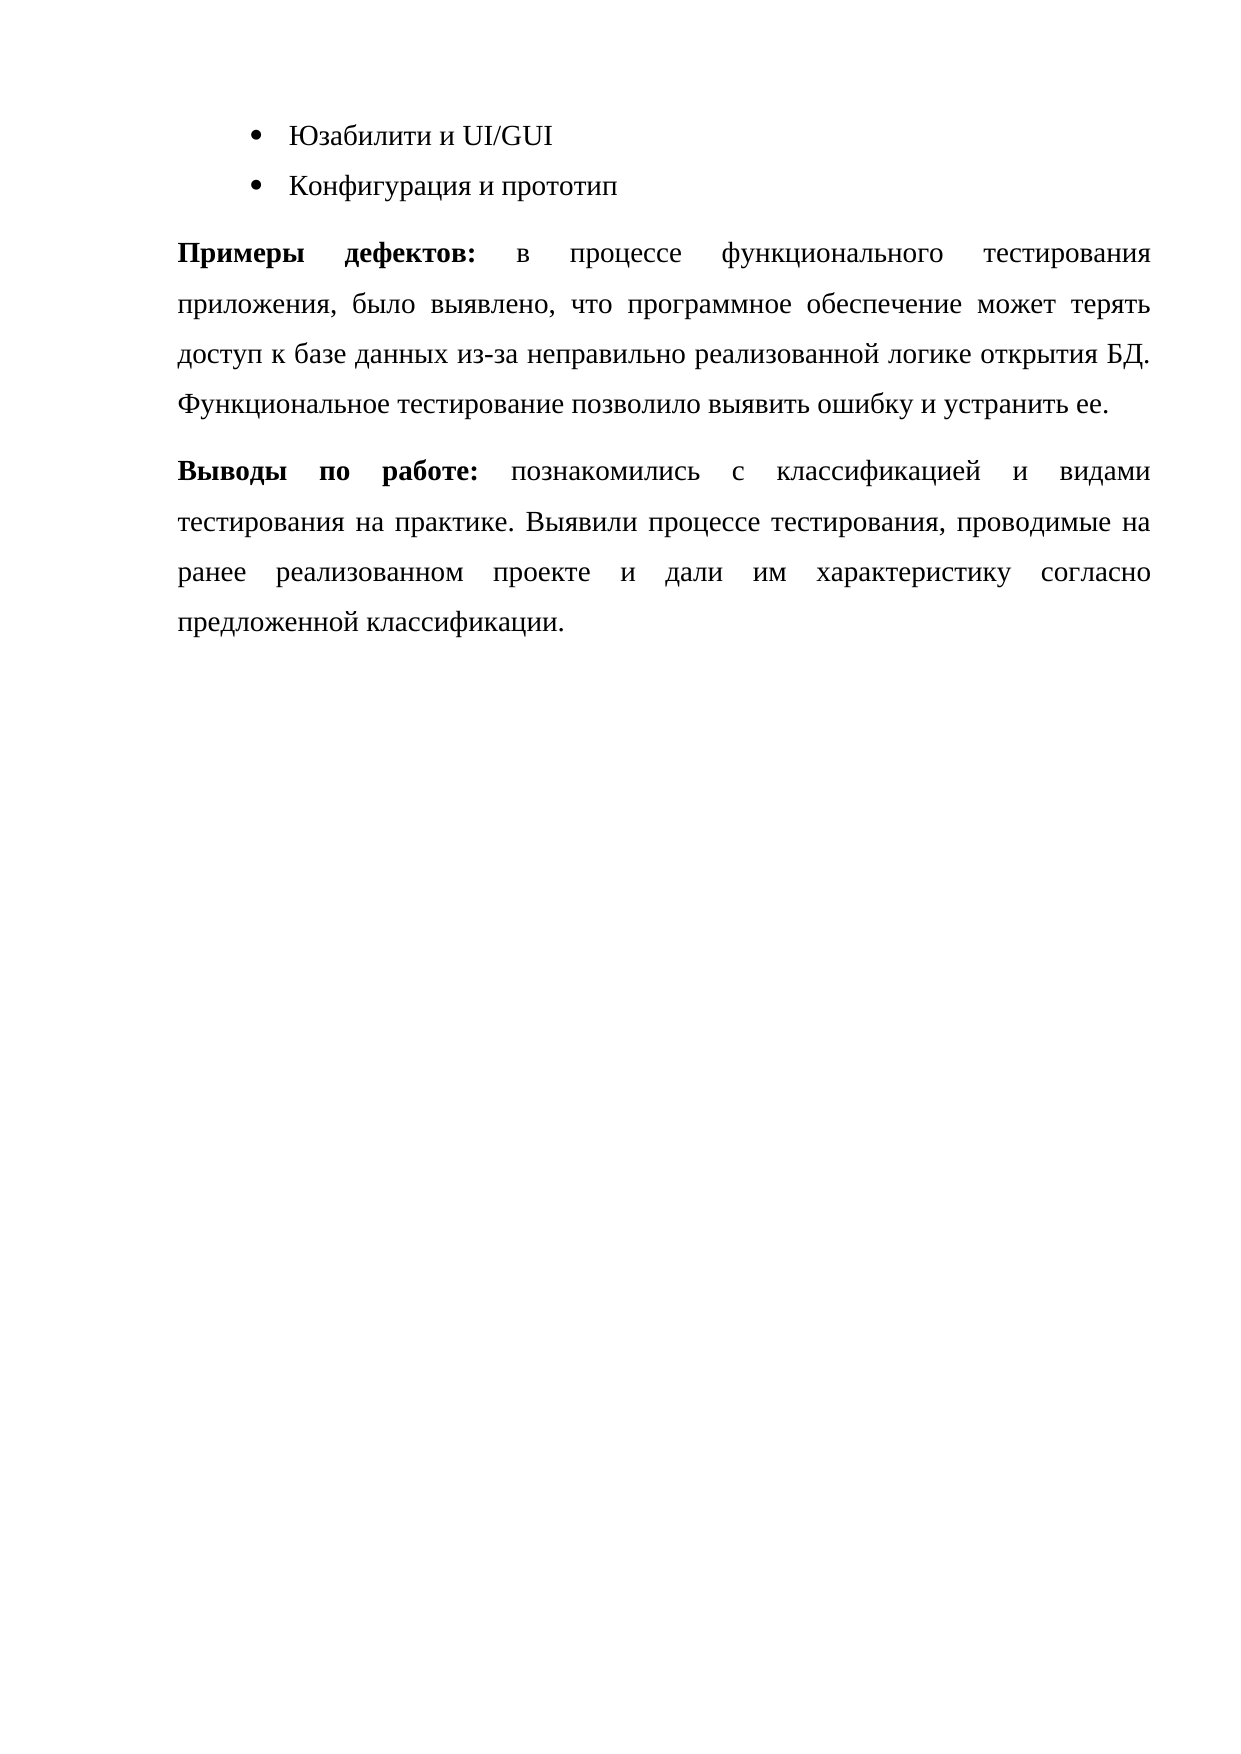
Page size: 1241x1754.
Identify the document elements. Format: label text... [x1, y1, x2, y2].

text Выводы по работе: познакомились с классификацией и видами тестирования на практике. Выявили процессе тестирования, проводимые на ранее реализованном проекте и дали им характеристику согласно предложенной классификации. [177, 453, 1152, 638]
list Конфигурация и прототип [251, 168, 1152, 202]
text Примеры дефектов: в процессе функционального тестирования приложения, было выявлено, что программное обеспечение может терять доступ к базе данных из-за неправильно реализованной логике открытия БД. Функциональное тестирование позволило выявить ошибку и устранить ее. [177, 236, 1152, 420]
list Юзабилити и UI/GUI [251, 118, 1152, 152]
